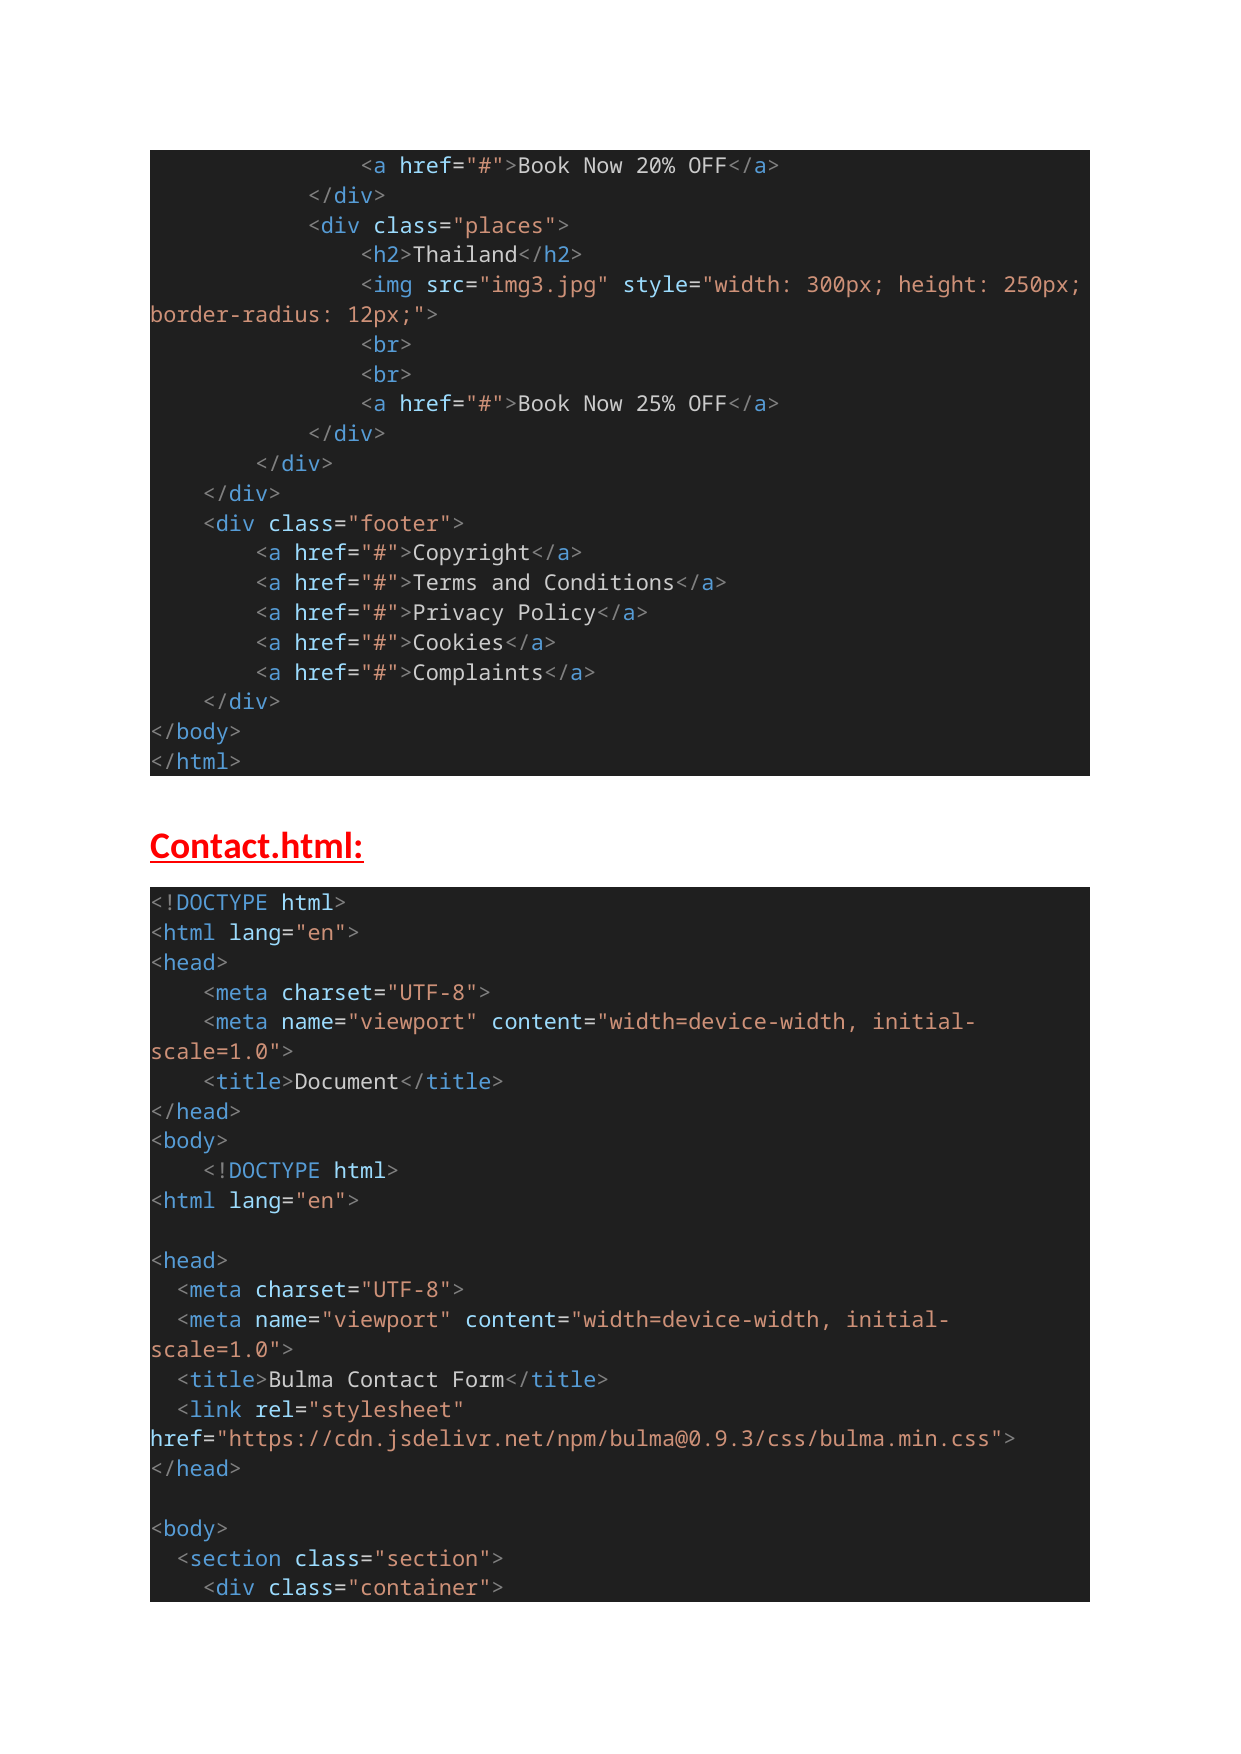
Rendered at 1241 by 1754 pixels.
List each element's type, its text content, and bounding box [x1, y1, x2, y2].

text </head> [150, 1453, 1090, 1483]
text <div class="footer"> [150, 507, 1090, 537]
text <a href="#">Book Now 25% OFF</a> [150, 388, 1090, 418]
text <a href="#">Terms and Conditions</a> [150, 567, 1090, 597]
text <body> [150, 1513, 1090, 1543]
text <img src="img3.jpg" style="width: 300px; height: 250px; border-radius: 12px;"> [150, 269, 1090, 329]
text <a href="#">Complaints</a> [150, 656, 1090, 686]
text <title>Document</title> [150, 1066, 1090, 1096]
text <html lang="en"> [150, 917, 1090, 947]
text <link rel="stylesheet" href="https://cdn.jsdelivr.net/npm/bulma@0.9.3/css/bulma.min.css"> [150, 1394, 1090, 1453]
text <br> [150, 329, 1090, 358]
text <a href="#">Cookies</a> [150, 627, 1090, 656]
text </body> [150, 716, 1090, 746]
text <meta name="viewport" content="width=device-width, initial-scale=1.0"> [150, 1006, 1090, 1066]
text <section class="section"> [150, 1543, 1090, 1572]
text </div> [150, 180, 1090, 209]
text <div class="container"> [150, 1572, 1090, 1602]
text </div> [150, 418, 1090, 448]
text <head> [150, 947, 1090, 977]
text <meta name="viewport" content="width=device-width, initial-scale=1.0"> [150, 1304, 1090, 1364]
text <!DOCTYPE html> [150, 1155, 1090, 1185]
text </div> [150, 448, 1090, 478]
text <h2>Thailand</h2> [150, 239, 1090, 269]
text <html lang="en"> [150, 1185, 1090, 1215]
text <meta charset="UTF-8"> [150, 977, 1090, 1006]
text </html> [150, 746, 1090, 776]
text <a href="#">Privacy Policy</a> [150, 597, 1090, 627]
text <br> [150, 358, 1090, 388]
text <head> [150, 1245, 1090, 1274]
text <body> [150, 1126, 1090, 1155]
text <!DOCTYPE html> [150, 887, 1090, 917]
text <a href="#">Book Now 20% OFF</a> [150, 150, 1090, 180]
text Contact.html: [150, 822, 1090, 868]
text <a href="#">Copyright</a> [150, 537, 1090, 567]
text <meta charset="UTF-8"> [150, 1274, 1090, 1304]
text <title>Bulma Contact Form</title> [150, 1364, 1090, 1394]
text </div> [150, 478, 1090, 507]
text </div> [150, 686, 1090, 716]
text </head> [150, 1096, 1090, 1126]
text <div class="places"> [150, 209, 1090, 239]
